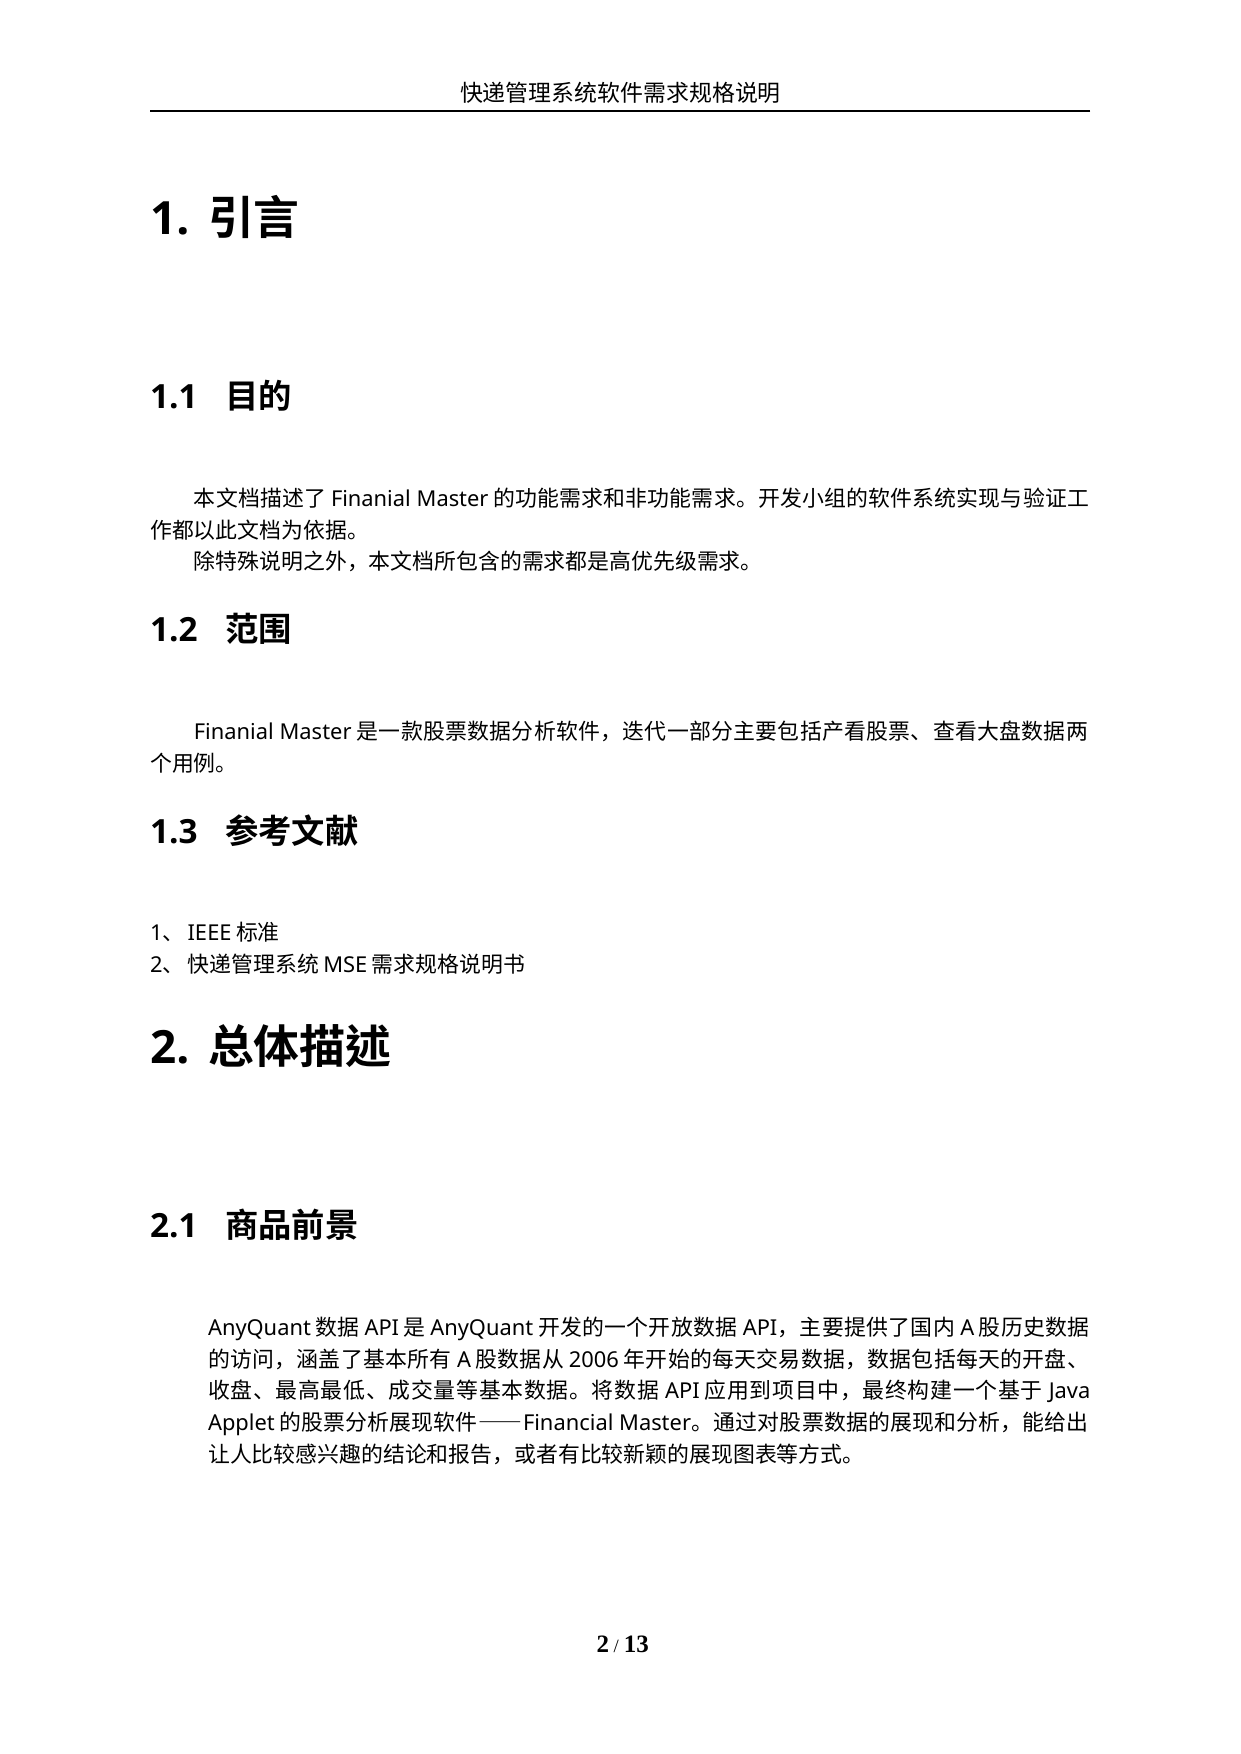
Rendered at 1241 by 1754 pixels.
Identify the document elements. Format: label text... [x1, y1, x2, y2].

list AnyQuant数据API是AnyQuant开发的一个开放数据API，主要提供了国内A股历史数据的访问，涵盖了基本所有A股数据从2006年开始的每天交易数据，数据包括每天的开盘、收盘、最高最低、成交量等基本数据。将数据API应用到项目中，最终构建一个基于Java Applet的股票分析展现软件——Financial Master。通过对股票数据的展现和分析，能给出让人比较感兴趣的结论和报告，或者有比较新颖的展现图表等方式。 [208, 1310, 1090, 1468]
list IEEE标准 [150, 915, 1090, 947]
text 本文档描述了Finanial Master的功能需求和非功能需求。开发小组的软件系统实现与验证工作都以此文档为依据。 [150, 481, 1090, 544]
subtitle 引言 [150, 185, 1090, 248]
subtitle 目的 [150, 370, 1090, 418]
subtitle 范围 [150, 603, 1090, 652]
list 快递管理系统MSE需求规格说明书 [150, 947, 1090, 979]
subtitle 总体描述 [150, 1014, 1090, 1077]
subtitle 商品前景 [150, 1199, 1090, 1247]
subtitle 参考文献 [150, 804, 1090, 853]
text 除特殊说明之外，本文档所包含的需求都是高优先级需求。 [150, 544, 1090, 576]
text Finanial Master是一款股票数据分析软件，迭代一部分主要包括产看股票、查看大盘数据两个用例。 [150, 714, 1090, 777]
